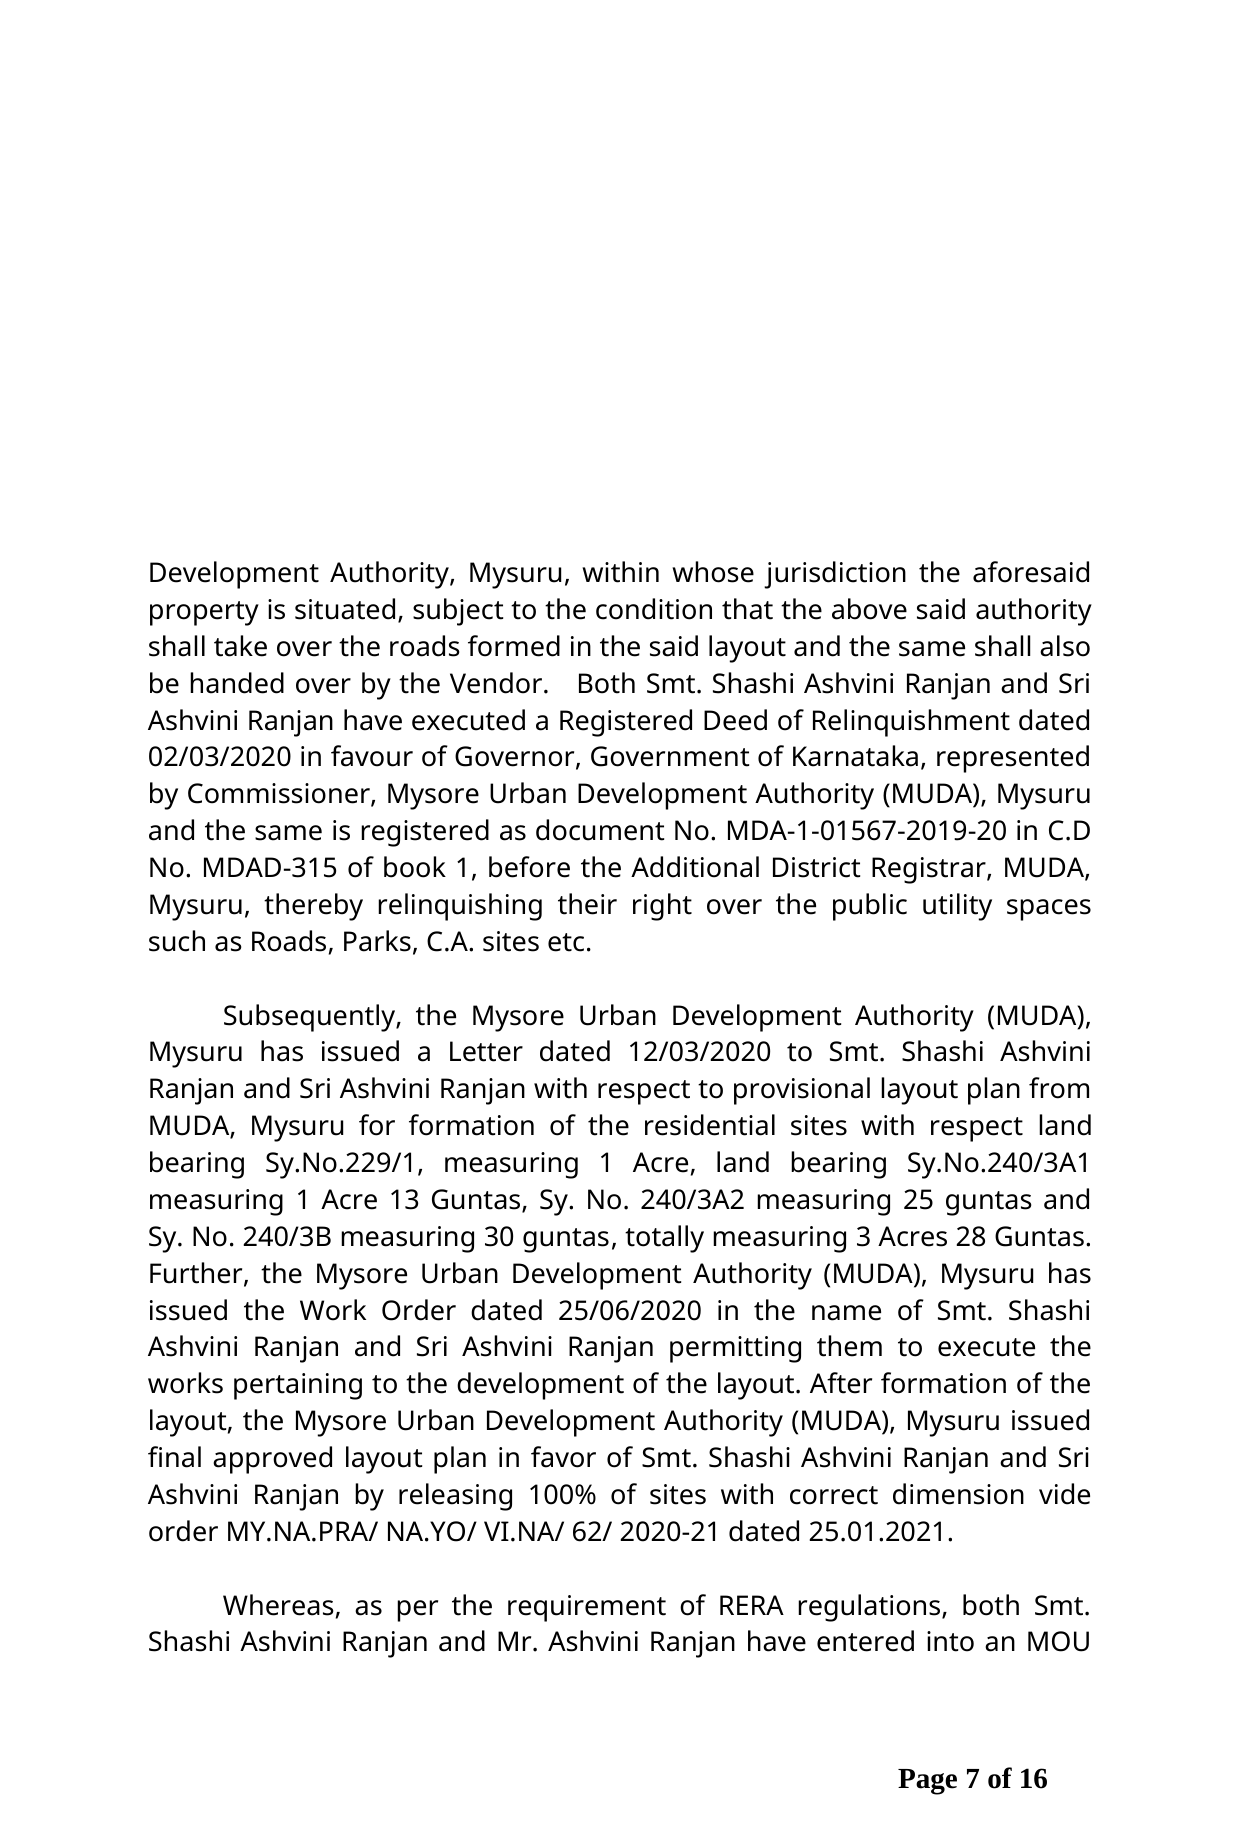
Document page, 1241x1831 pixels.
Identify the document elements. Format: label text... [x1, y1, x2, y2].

text Whereas, as per the requirement of RERA regulations, both Smt. Shashi Ashvini Ranjan and Mr. Ashvini Ranjan have entered into an MOU dated 25-01-2019 and executed a registered Memorandum Of Understanding Agreement which is duly registered as document No. MYW-4-00260-2020-21 recorded in CDNo.MYWD647 of Book-IV in the office the Sub-Registrar, Mysuru West, Mysuru,dated 16.02.2021, stating their joint intention to form a layout in the above mentioned Survey Numbers which are individually owned. [148, 1586, 1093, 1660]
text The development of the land bearing Sy.No.229/1 measuring 1 Acre, land bearing Sy. No. 240/3A1 measuring 1 Acre 13 Guntas, Sy. No. 240/3A2 measuring 25 guntas and Sy. No. 240/3B measuring 30 guntas, totally measuring 3 Acres 28 Guntas is approved by the Mysore Urban Development Authority, Mysuru, within whose jurisdiction the aforesaid property is situated, subject to the condition that the above said authority shall take over the roads formed in the said layout and the same shall also be handed over by the Vendor. Both Smt. Shashi Ashvini Ranjan and Sri Ashvini Ranjan have executed a Registered Deed of Relinquishment dated 02/03/2020 in favour of Governor, Government of Karnataka, represented by Commissioner, Mysore Urban Development Authority (MUDA), Mysuru and the same is registered as document No. MDA-1-01567-2019-20 in C.D No. MDAD-315 of book 1, before the Additional District Registrar, MUDA, Mysuru, thereby relinquishing their right over the public utility spaces such as Roads, Parks, C.A. sites etc. [148, 553, 1093, 959]
text Subsequently, the Mysore Urban Development Authority (MUDA), Mysuru has issued a Letter dated 12/03/2020 to Smt. Shashi Ashvini Ranjan and Sri Ashvini Ranjan with respect to provisional layout plan from MUDA, Mysuru for formation of the residential sites with respect land bearing Sy.No.229/1, measuring 1 Acre, land bearing Sy.No.240/3A1 measuring 1 Acre 13 Guntas, Sy. No. 240/3A2 measuring 25 guntas and Sy. No. 240/3B measuring 30 guntas, totally measuring 3 Acres 28 Guntas. Further, the Mysore Urban Development Authority (MUDA), Mysuru has issued the Work Order dated 25/06/2020 in the name of Smt. Shashi Ashvini Ranjan and Sri Ashvini Ranjan permitting them to execute the works pertaining to the development of the layout. After formation of the layout, the Mysore Urban Development Authority (MUDA), Mysuru issued final approved layout plan in favor of Smt. Shashi Ashvini Ranjan and Sri Ashvini Ranjan by releasing 100% of sites with correct dimension vide order MY.NA.PRA/ NA.YO/ VI.NA/ 62/ 2020-21 dated 25.01.2021. [148, 996, 1093, 1549]
